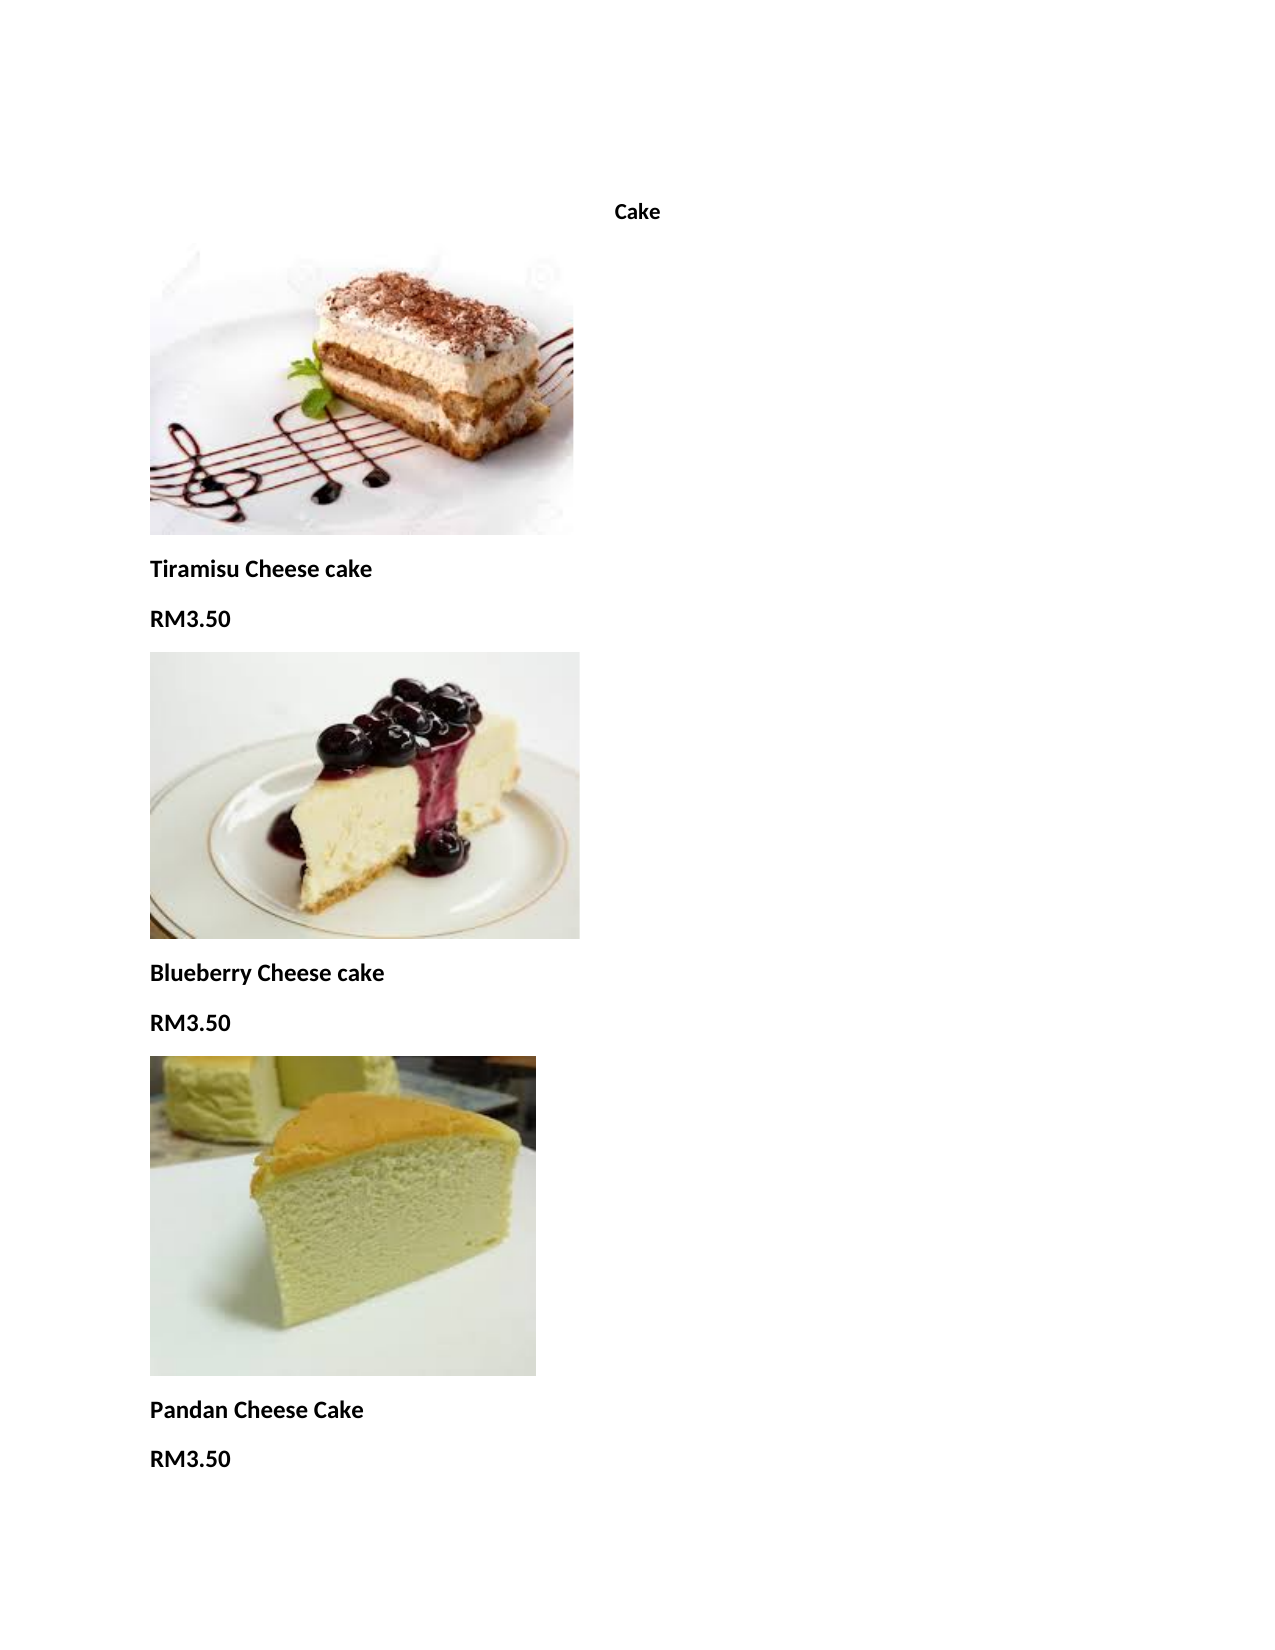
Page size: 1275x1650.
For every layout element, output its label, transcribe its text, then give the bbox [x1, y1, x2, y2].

text RM3.50 [150, 1443, 1125, 1474]
text Blueberry Cheese cake [150, 957, 1125, 988]
text RM3.50 [150, 603, 1125, 633]
text RM3.50 [150, 1007, 1125, 1037]
picture [150, 652, 580, 939]
text Tiramisu Cheese cake [150, 553, 1125, 584]
text Cake [150, 197, 1125, 225]
picture [150, 243, 574, 535]
picture [150, 1056, 536, 1376]
text Pandan Cheese Cake [150, 1394, 1125, 1424]
